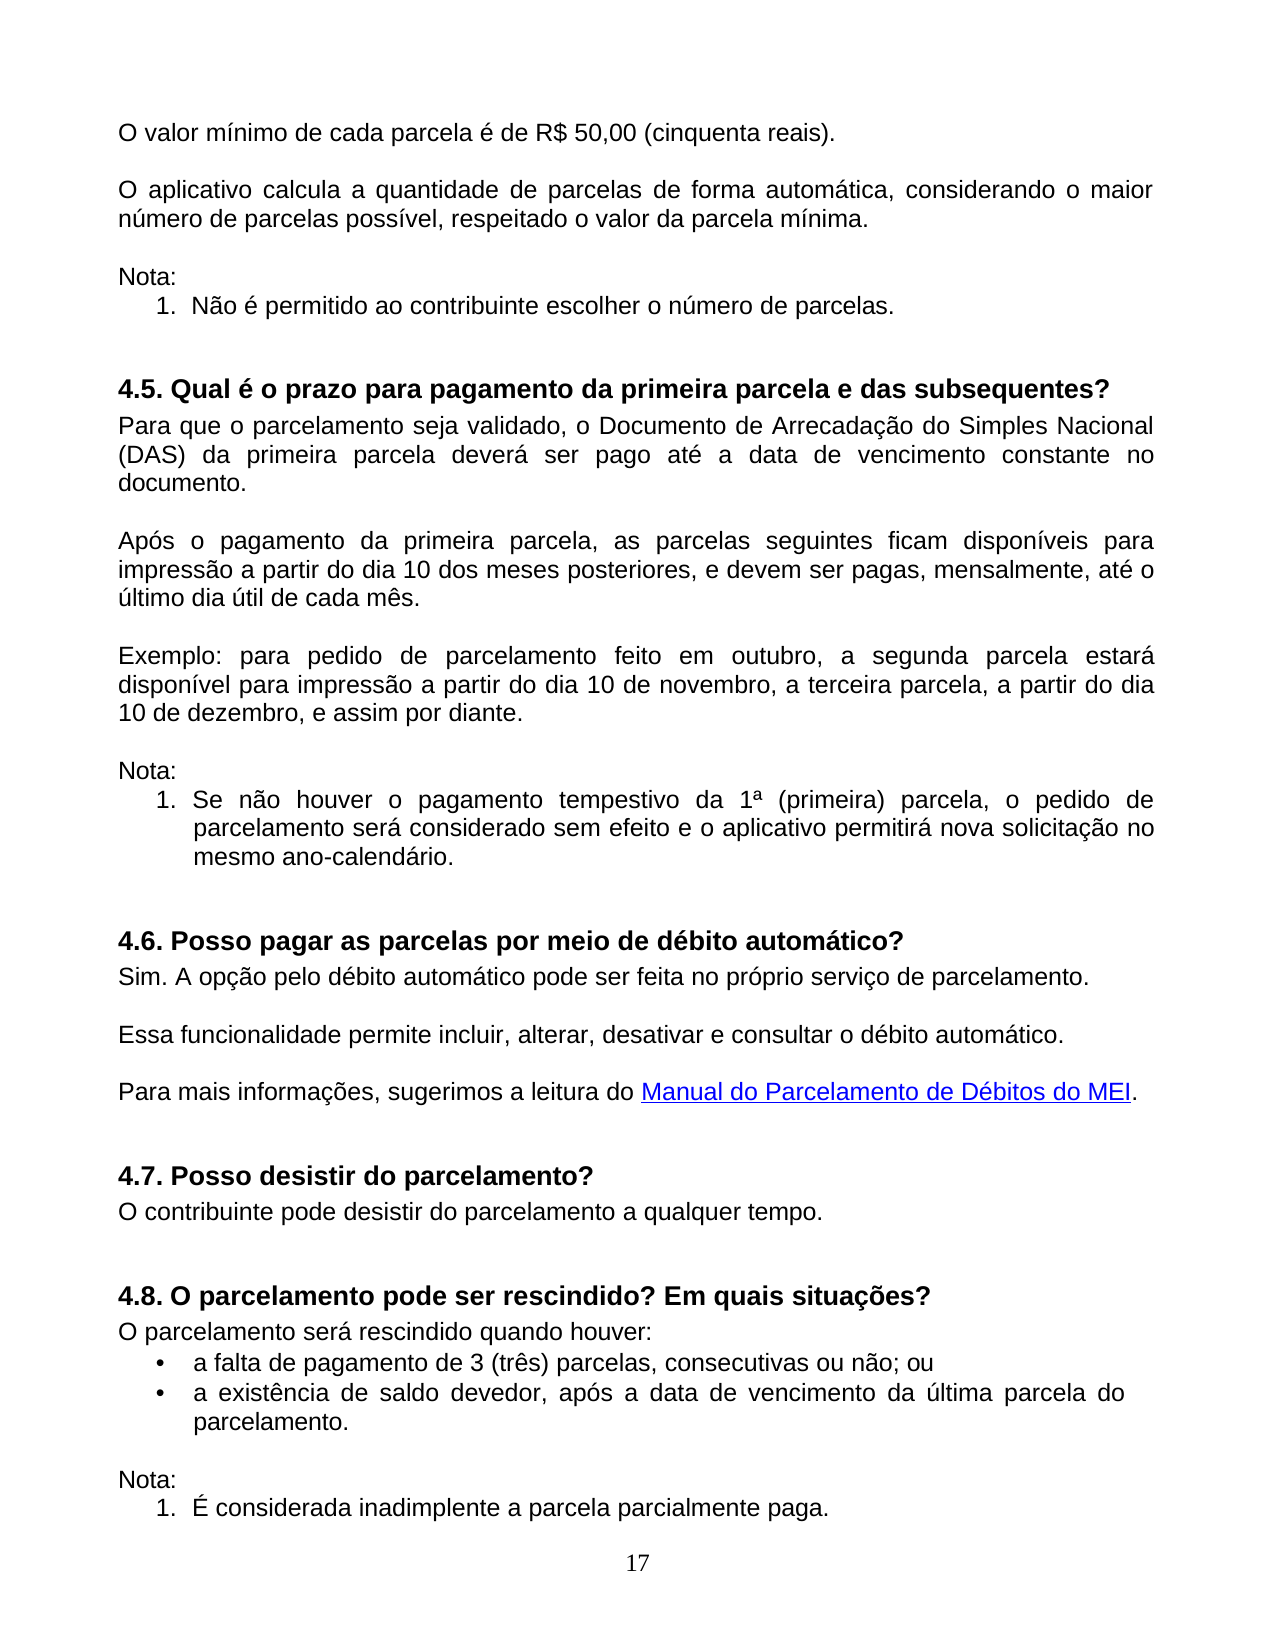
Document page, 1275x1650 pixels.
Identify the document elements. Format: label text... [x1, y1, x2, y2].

text O parcelamento será rescindido quando houver: [118, 1317, 1169, 1346]
text Nota: [118, 1464, 1169, 1493]
text Sim. A opção pelo débito automático pode ser feita no próprio serviço de parcelamento. Essa funcionalidade permite incluir, alterar, desativar e consultar o débito automático. [118, 962, 1096, 1048]
text 1. Se não houver o pagamento tempestivo da 1ª (primeira) parcela, o pedido de parcelamento será considerado sem efeito e o aplicativo permitirá nova solicitação no mesmo ano-calendário. [156, 785, 1156, 871]
text O valor mínimo de cada parcela é de R$ 50,00 (cinquenta reais). [118, 118, 1169, 147]
text Nota: [118, 756, 1169, 784]
subtitle O parcelamento pode ser rescindido? Em quais situações? [118, 1280, 1169, 1311]
subtitle Qual é o prazo para pagamento da primeira parcela e das subsequentes? [118, 373, 1169, 404]
text 1. Não é permitido ao contribuinte escolher o número de parcelas. [156, 291, 1169, 319]
text Para mais informações, sugerimos a leitura do Manual do Parcelamento de Débitos do MEI. [118, 1077, 1169, 1106]
text 1. É considerada inadimplente a parcela parcialmente paga. [156, 1493, 1169, 1522]
text Exemplo: para pedido de parcelamento feito em outubro, a segunda parcela estará disponível para impressão a partir do dia 10 de novembro, a terceira parcela, a partir do dia 10 de dezembro, e assim por diante. [118, 641, 1156, 727]
text Para que o parcelamento seja validado, o Documento de Arrecadação do Simples Nacional (DAS) da primeira parcela deverá ser pago até a data de vencimento constante no documento. [118, 411, 1156, 497]
subtitle Posso pagar as parcelas por meio de débito automático? [118, 925, 1169, 956]
text Após o pagamento da primeira parcela, as parcelas seguintes ficam disponíveis para impressão a partir do dia 10 dos meses posteriores, e devem ser pagas, mensalmente, até o último dia útil de cada mês. [118, 526, 1156, 612]
text Nota: [118, 262, 1169, 291]
list a existência de saldo devedor, após a data de vencimento da última parcela do parcelamento. [156, 1378, 1156, 1436]
list a falta de pagamento de 3 (três) parcelas, consecutivas ou não; ou [156, 1348, 1169, 1377]
text O contribuinte pode desistir do parcelamento a qualquer tempo. [118, 1197, 1169, 1226]
text O aplicativo calcula a quantidade de parcelas de forma automática, considerando o maior número de parcelas possível, respeitado o valor da parcela mínima. [118, 176, 1169, 233]
subtitle Posso desistir do parcelamento? [118, 1160, 1169, 1191]
